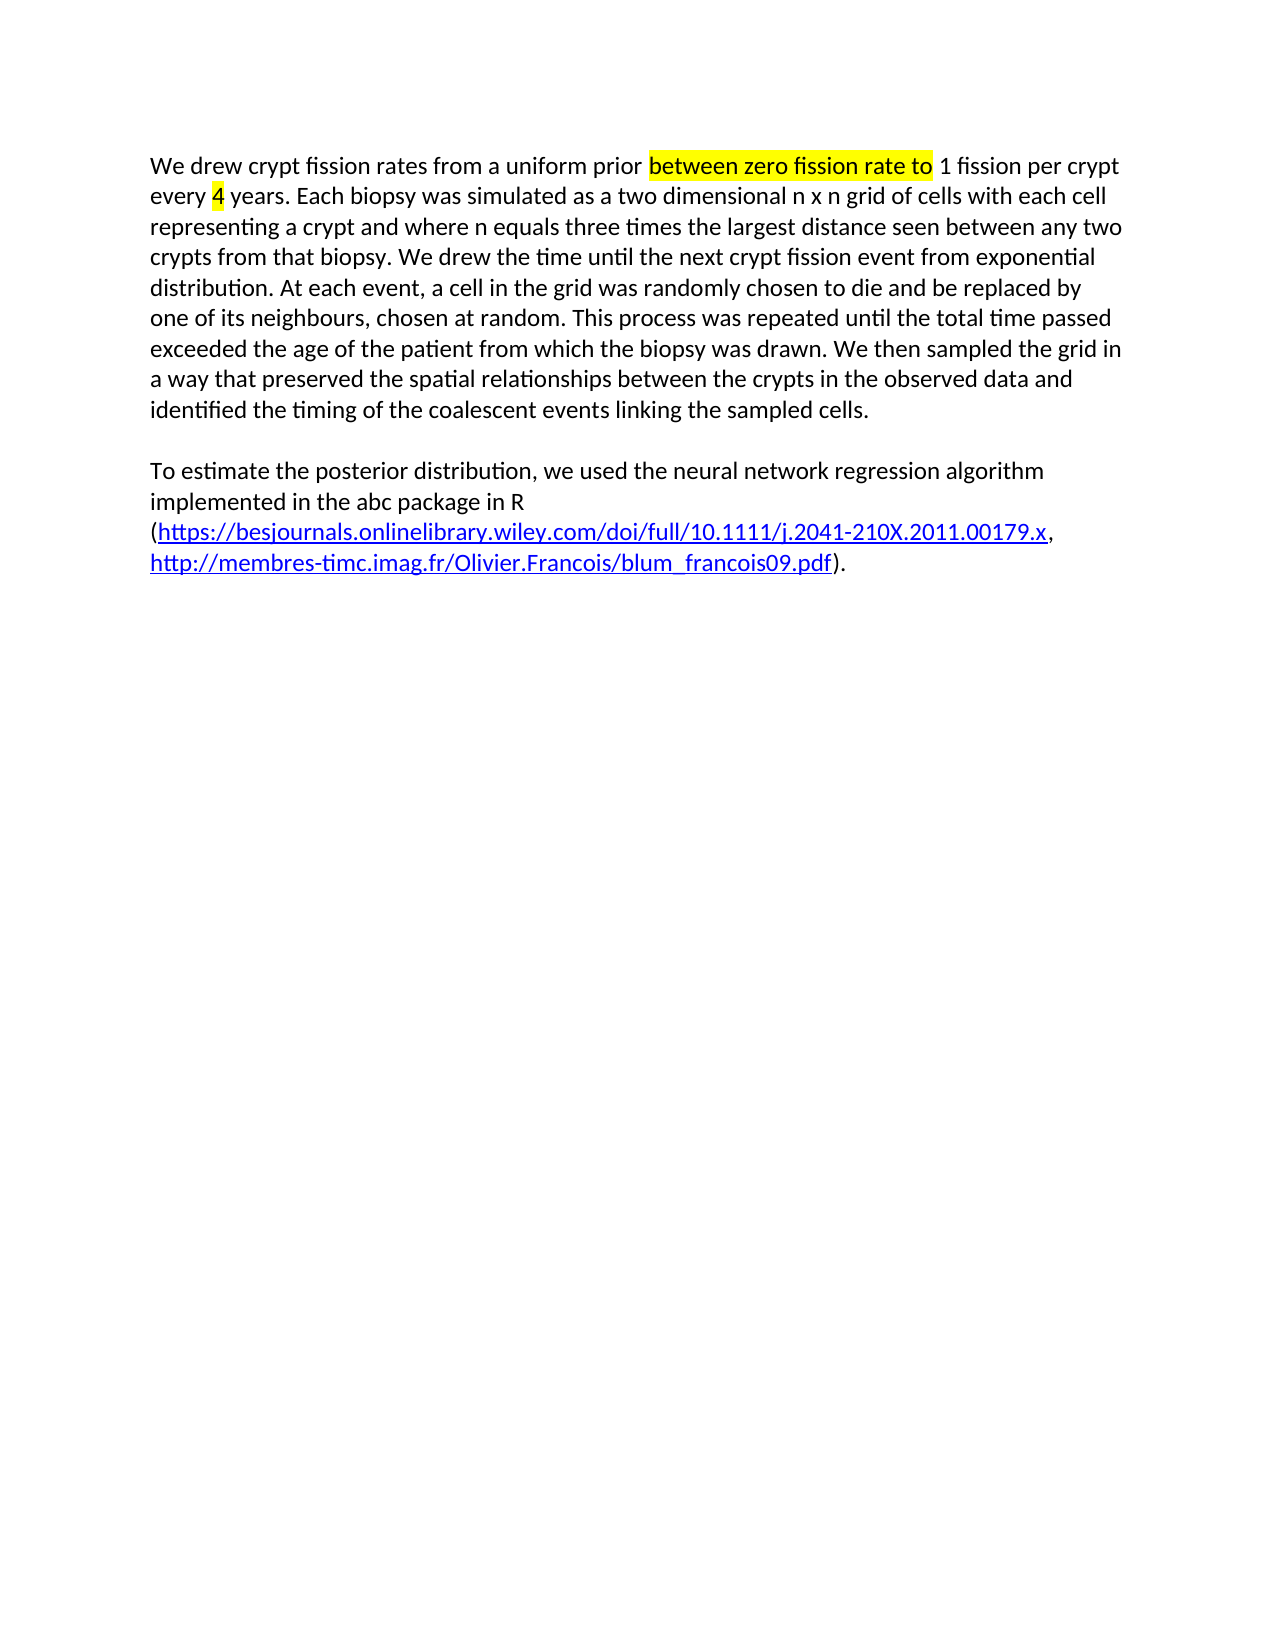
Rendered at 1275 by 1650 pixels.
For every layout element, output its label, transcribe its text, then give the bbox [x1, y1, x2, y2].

text To estimate the posterior distribution, we used the neural network regression algorithm implemented in the abc package in R (https://besjournals.onlinelibrary.wiley.com/doi/full/10.1111/j.2041-210X.2011.00179.x, http://membres-timc.imag.fr/Olivier.Francois/blum_francois09.pdf). [150, 455, 1125, 577]
text We drew crypt fission rates from a uniform prior between zero fission rate to 1 fission per crypt every 4 years. Each biopsy was simulated as a two dimensional n x n grid of cells with each cell representing a crypt and where n equals three times the largest distance seen between any two crypts from that biopsy. We drew the time until the next crypt fission event from exponential distribution. At each event, a cell in the grid was randomly chosen to die and be replaced by one of its neighbours, chosen at random. This process was repeated until the total time passed exceeded the age of the patient from which the biopsy was drawn. We then sampled the grid in a way that preserved the spatial relationships between the crypts in the observed data and identified the timing of the coalescent events linking the sampled cells. [150, 150, 1125, 425]
